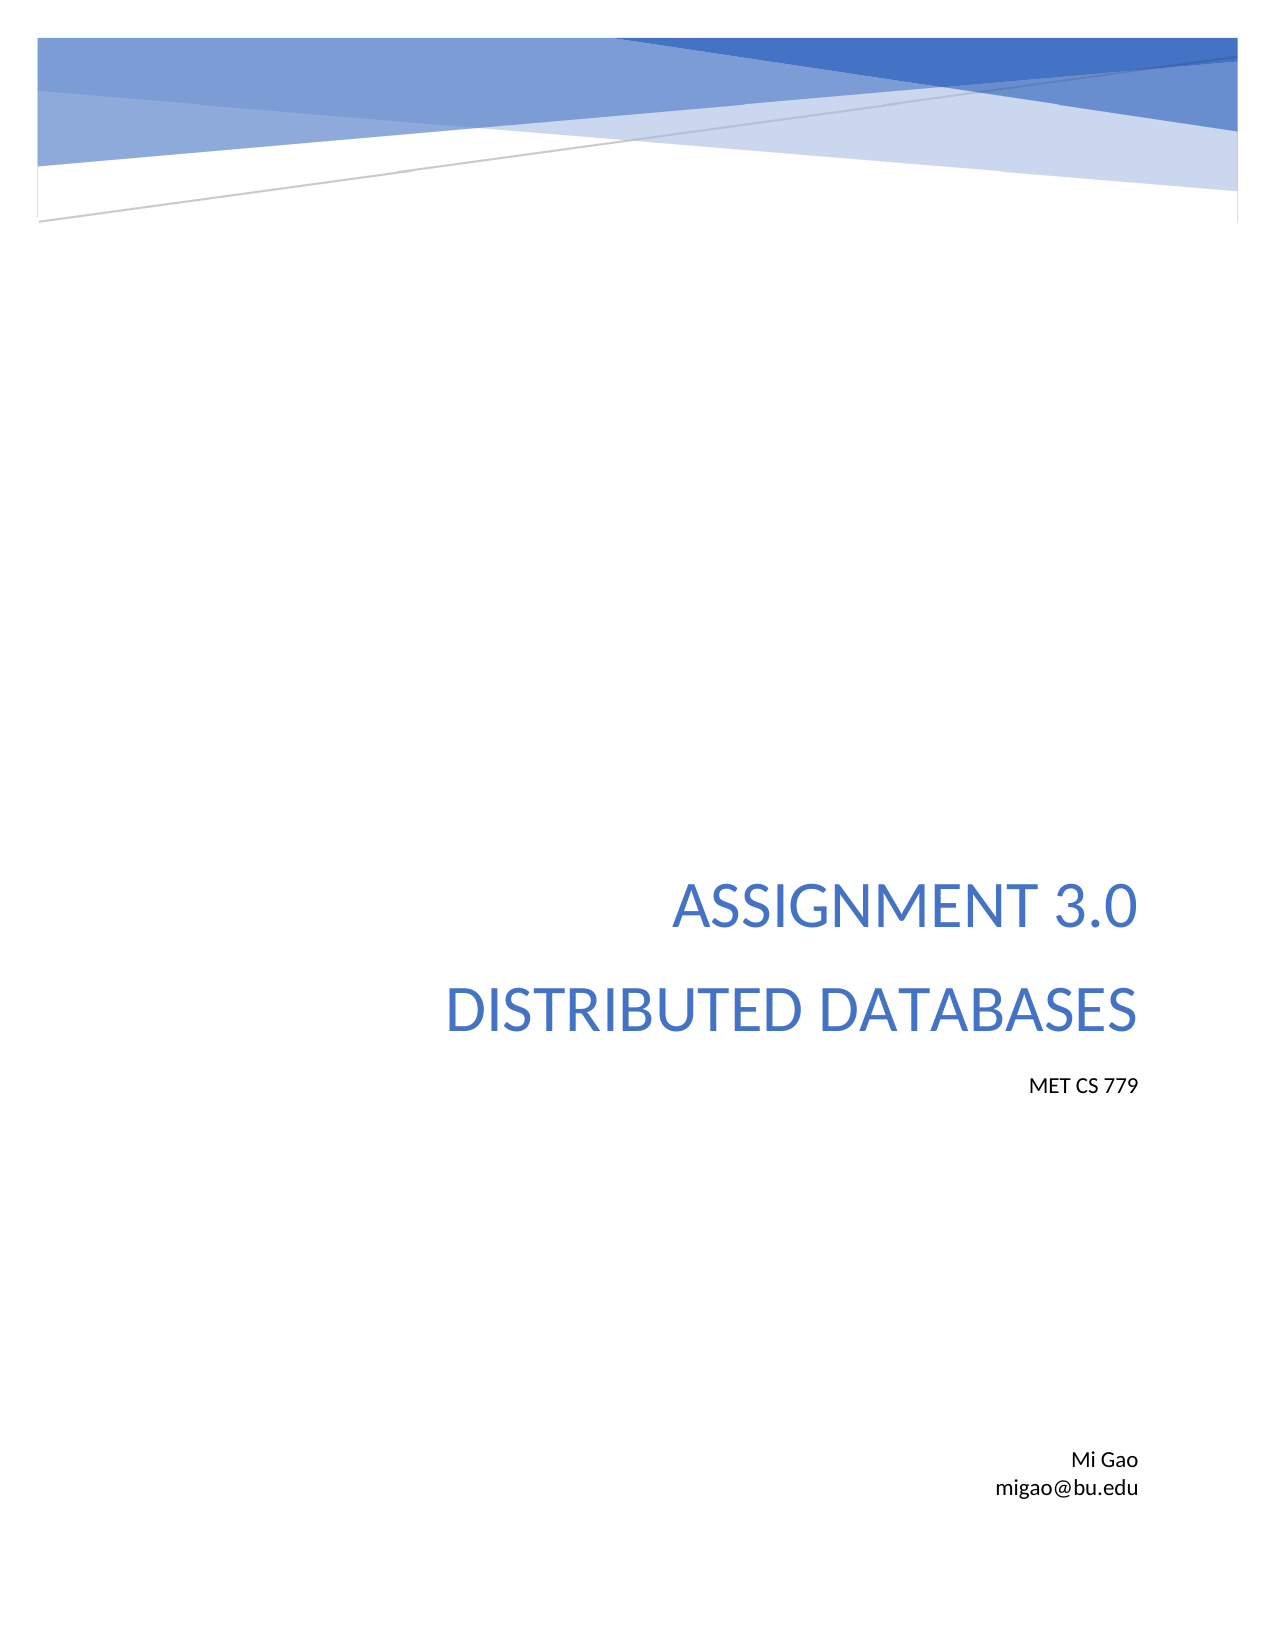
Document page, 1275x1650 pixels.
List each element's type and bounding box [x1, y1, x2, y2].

picture [37, 37, 1238, 238]
